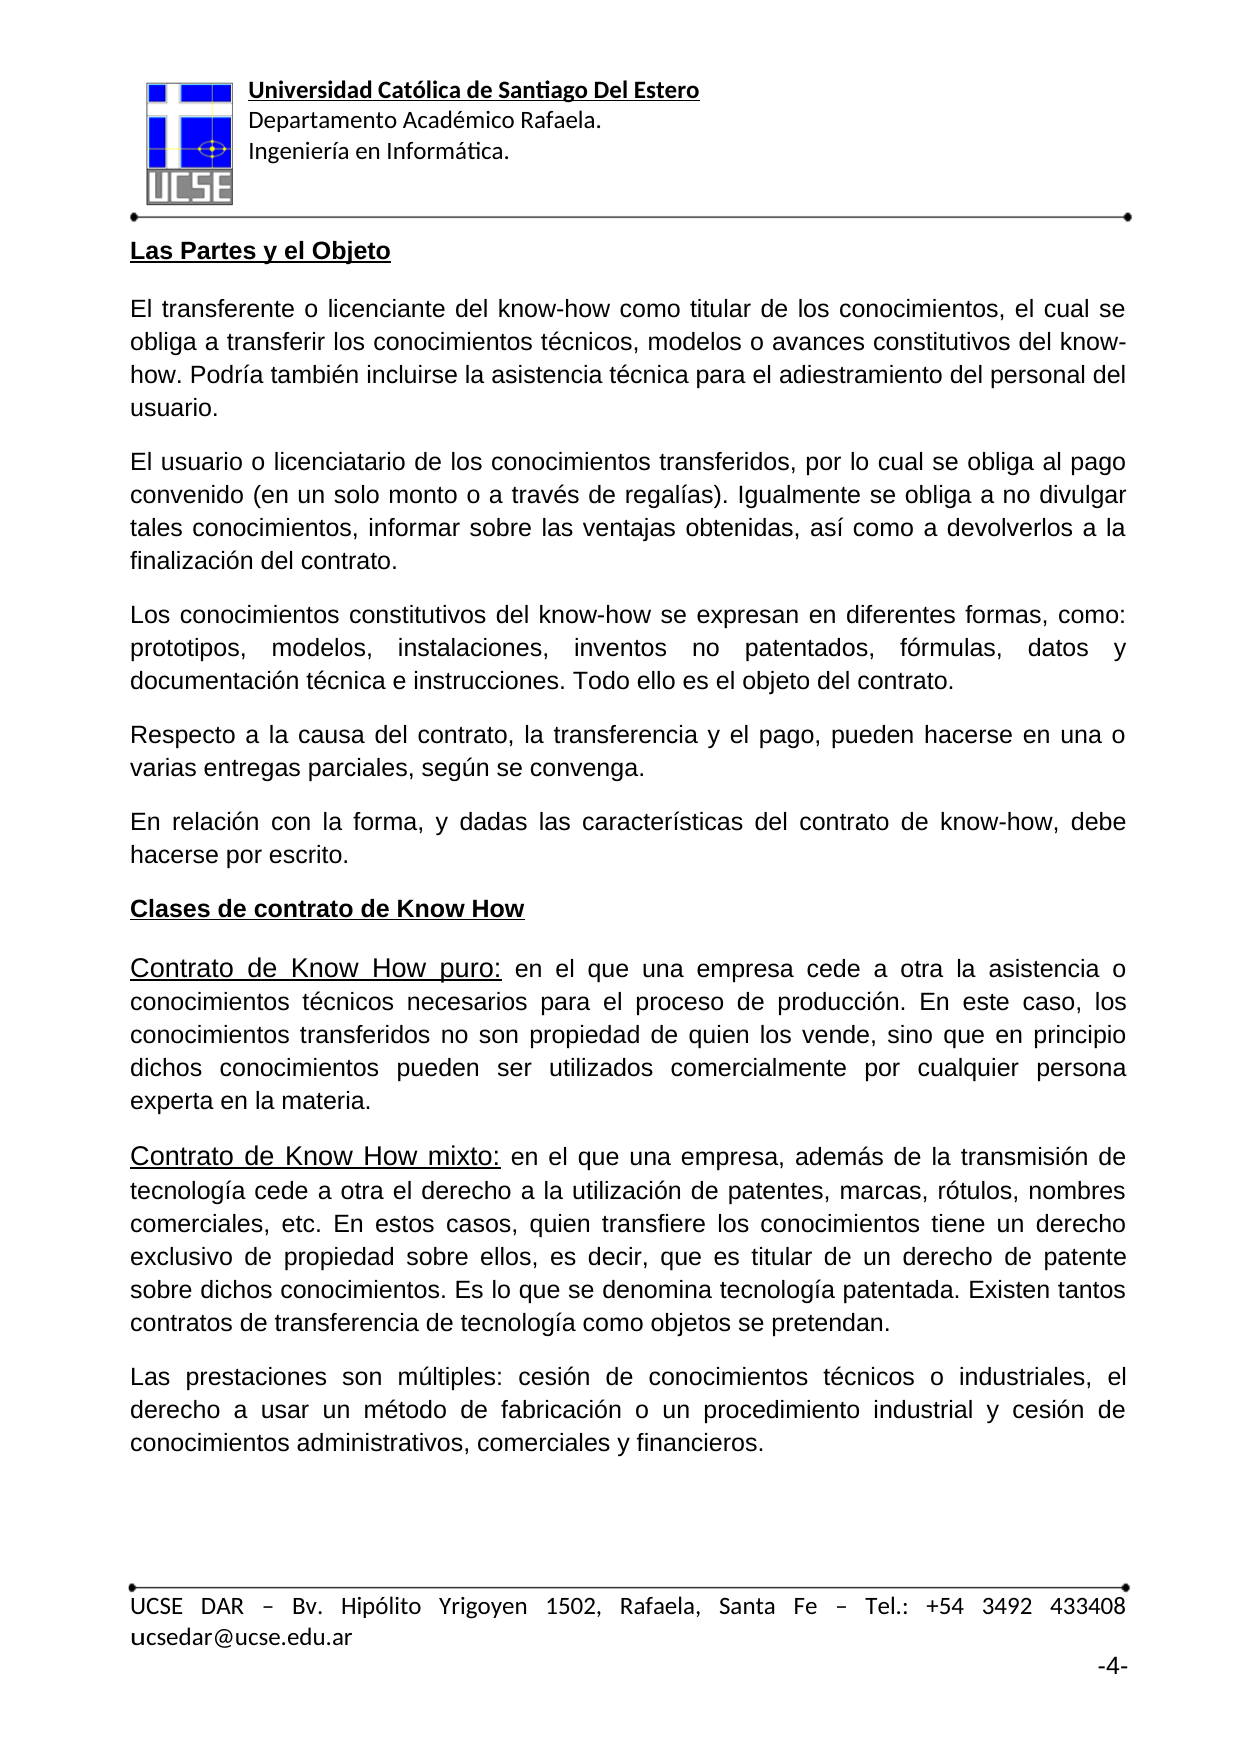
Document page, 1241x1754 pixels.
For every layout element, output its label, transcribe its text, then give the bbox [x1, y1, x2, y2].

text Contrato de Know How puro: en el que una empresa cede a otra la asistencia o conocimientos técnicos necesarios para el proceso de producción. En este caso, los conocimientos transferidos no son propiedad de quien los vende, sino que en principio dichos conocimientos pueden ser utilizados comercialmente por cualquier persona experta en la materia. [130, 952, 1128, 1115]
text Las prestaciones son múltiples: cesión de conocimientos técnicos o industriales, el derecho a usar un método de fabricación o un procedimiento industrial y cesión de conocimientos administrativos, comerciales y financieros. [130, 1362, 1128, 1456]
subtitle Las Partes y el Objeto [130, 236, 1128, 265]
picture [146, 82, 234, 206]
text Los conocimientos constitutivos del know-how se expresan en diferentes formas, como: prototipos, modelos, instalaciones, inventos no patentados, fórmulas, datos y documentación técnica e instrucciones. Todo ello es el objeto del contrato. [130, 600, 1128, 695]
text Contrato de Know How mixto: en el que una empresa, además de la transmisión de tecnología cede a otra el derecho a la utilización de patentes, marcas, rótulos, nombres comerciales, etc. En estos casos, quien transfiere los conocimientos tiene un derecho exclusivo de propiedad sobre ellos, es decir, que es titular de un derecho de patente sobre dichos conocimientos. Es lo que se denomina tecnología patentada. Existen tantos contratos de transferencia de tecnología como objetos se pretendan. [130, 1140, 1128, 1337]
text Respecto a la causa del contrato, la transferencia y el pago, pueden hacerse en una o varias entregas parciales, según se convenga. [130, 720, 1128, 782]
picture [130, 210, 1134, 228]
subtitle Clases de contrato de Know How [130, 894, 1128, 922]
text En relación con la forma, y dadas las características del contrato de know-how, debe hacerse por escrito. [130, 807, 1128, 869]
picture [128, 1580, 1132, 1598]
text El transferente o licenciante del know-how como titular de los conocimientos, el cual se obliga a transferir los conocimientos técnicos, modelos o avances constitutivos del know-how. Podría también incluirse la asistencia técnica para el adiestramiento del personal del usuario. [130, 294, 1128, 422]
text El usuario o licenciatario de los conocimientos transferidos, por lo cual se obliga al pago convenido (en un solo monto o a través de regalías). Igualmente se obliga a no divulgar tales conocimientos, informar sobre las ventajas obtenidas, así como a devolverlos a la finalización del contrato. [130, 447, 1128, 575]
